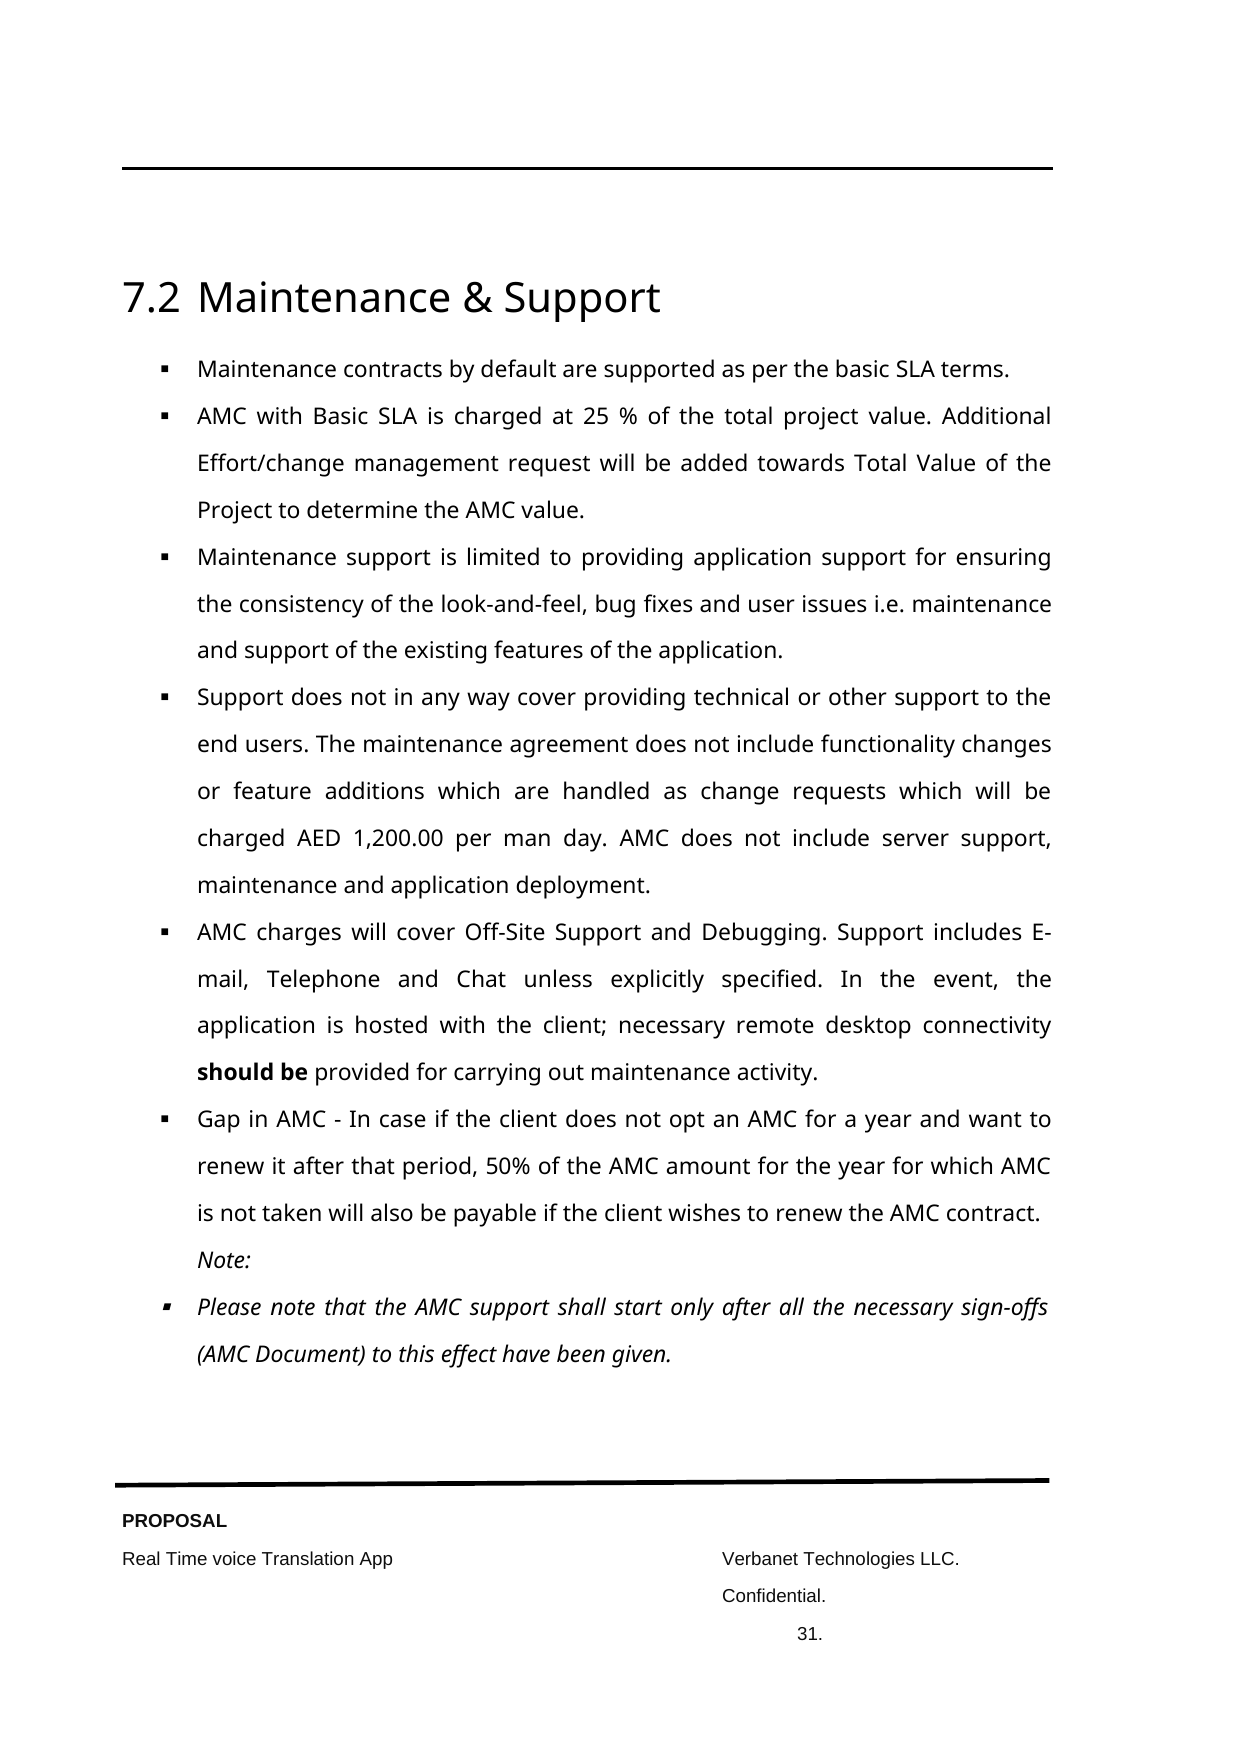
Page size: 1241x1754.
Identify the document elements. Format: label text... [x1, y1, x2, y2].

list Support does not in any way cover providing technical or other support to the end users. The maintenance agreement does not include functionality changes or feature additions which are handled as change requests which will be charged AED 1,200.00 per man day. AMC does not include server support, maintenance and application deployment. [159, 681, 1053, 900]
list AMC charges will cover Off-Site Support and Debugging. Support includes E-mail, Telephone and Chat unless explicitly specified. In the event, the application is hosted with the client; necessary remote desktop connectivity should be provided for carrying out maintenance activity. [159, 916, 1053, 1087]
text Note: [122, 1244, 1021, 1275]
list Please note that the AMC support shall start only after all the necessary sign-offs (AMC Document) to this effect have been given. [159, 1291, 1053, 1369]
list Gap in AMC - In case if the client does not opt an AMC for a year and want to renew it after that period, 50% of the AMC amount for the year for which AMC is not taken will also be payable if the client wishes to renew the AMC contract. [159, 1103, 1053, 1228]
list AMC with Basic SLA is charged at 25 % of the total project value. Additional Effort/change management request will be added towards Total Value of the Project to determine the AMC value. [159, 400, 1053, 525]
list Maintenance support is limited to providing application support for ensuring the consistency of the look-and-feel, bug fixes and user issues i.e. maintenance and support of the existing features of the application. [159, 541, 1053, 666]
subtitle Maintenance & Support [122, 268, 1053, 325]
list Maintenance contracts by default are supported as per the basic SLA terms. [159, 353, 1053, 384]
